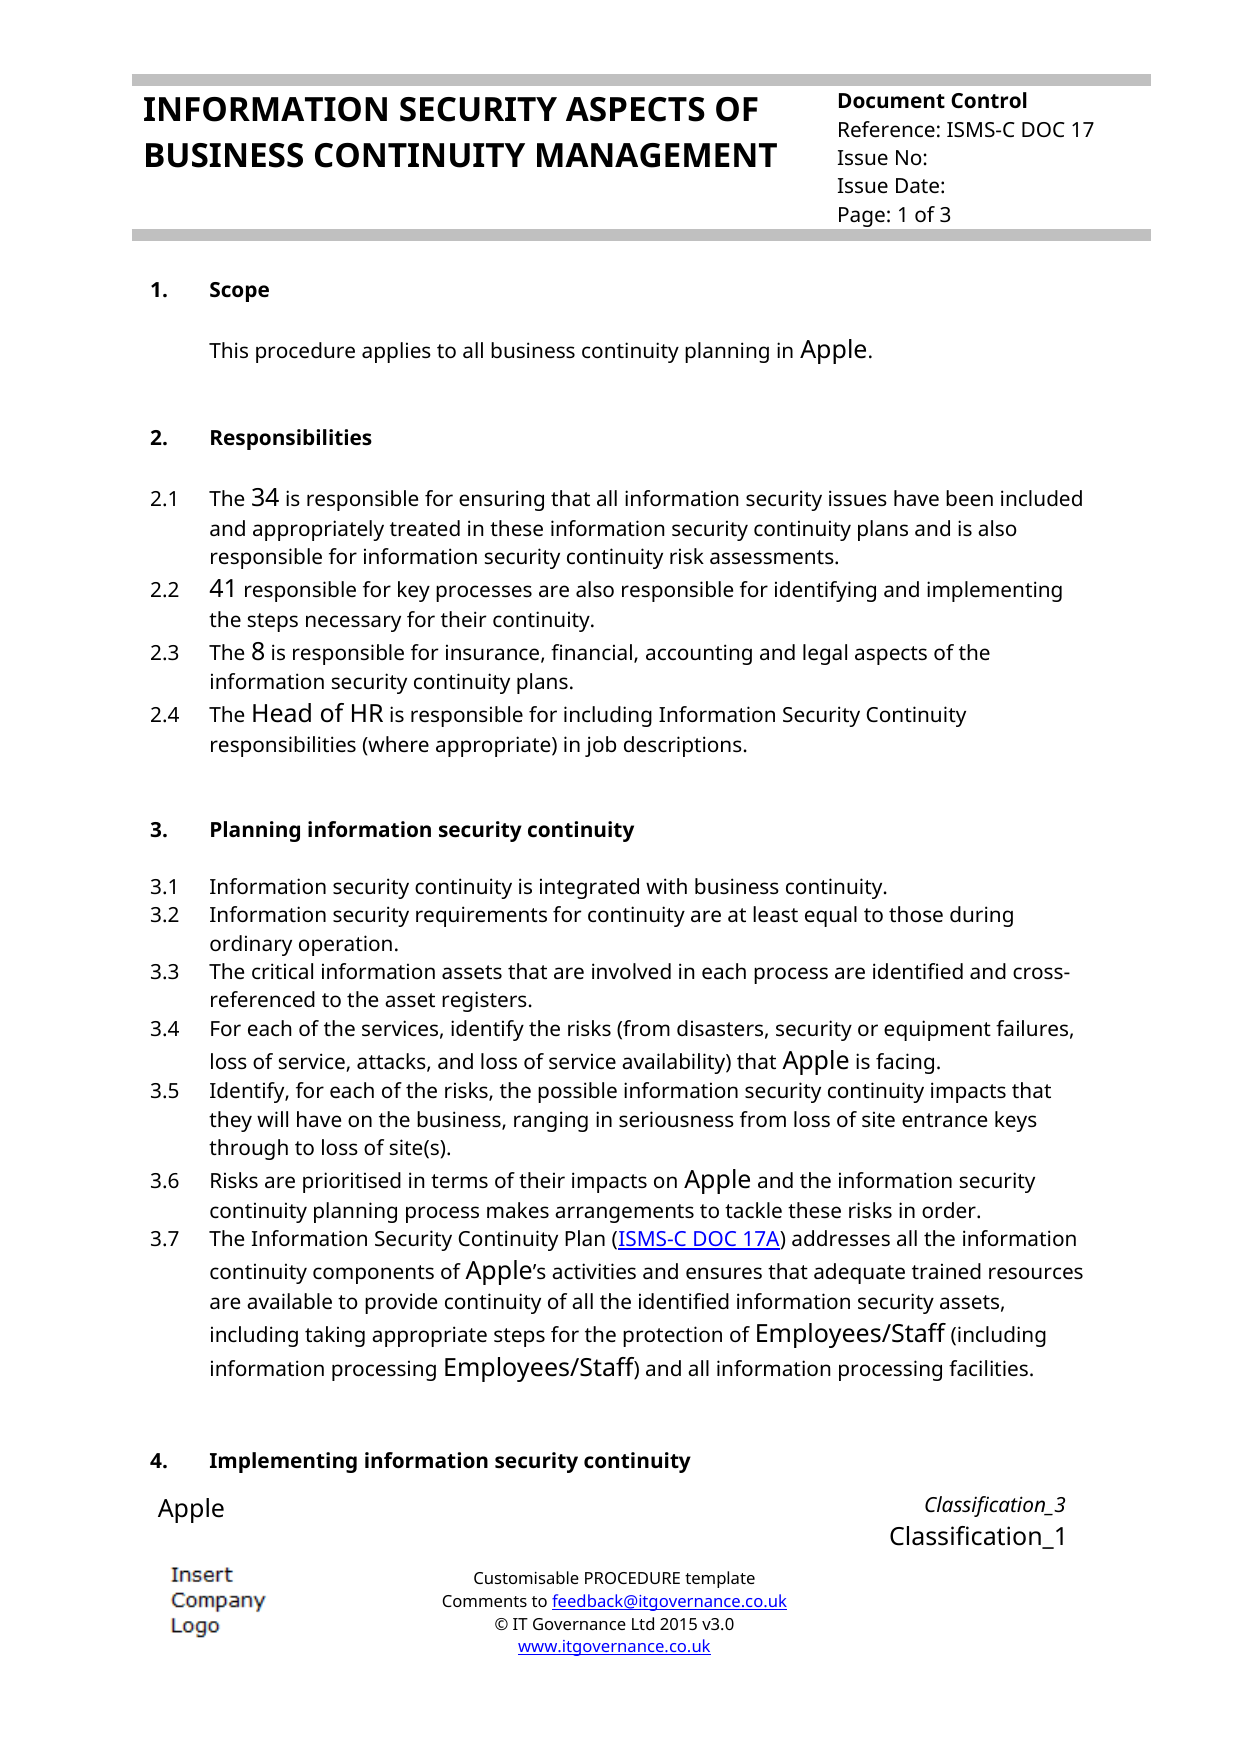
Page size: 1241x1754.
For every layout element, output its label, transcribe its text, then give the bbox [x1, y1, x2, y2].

list Information security continuity is integrated with business continuity. [150, 872, 1090, 900]
list The is responsible for including Information Security Continuity responsibilities (where appropriate) in job descriptions. [150, 696, 1090, 758]
list responsible for key processes are also responsible for identifying and implementing the steps necessary for their continuity. [150, 571, 1090, 633]
list The is responsible for ensuring that all information security issues have been included and appropriately treated in these information security continuity plans and is also responsible for information security continuity risk assessments. [150, 480, 1090, 571]
list The Information Security Continuity Plan (ISMS-C DOC 17A) addresses all the information continuity components of ’s activities and ensures that adequate trained resources are available to provide continuity of all the identified information security assets, including taking appropriate steps for the protection of (including information processing ) and all information processing facilities. [150, 1224, 1090, 1417]
list For each of the services, identify the risks (from disasters, security or equipment failures, loss of service, attacks, and loss of service availability) that is facing. [150, 1014, 1090, 1077]
list Identify, for each of the risks, the possible information security continuity impacts that they will have on the business, ranging in seriousness from loss of site entrance keys through to loss of site(s). [150, 1077, 1090, 1162]
text This procedure applies to all business continuity planning in . [209, 332, 1090, 366]
list Responsibilities [150, 423, 1090, 451]
list Risks are prioritised in terms of their impacts on and the information security continuity planning process makes arrangements to tackle these risks in order. [150, 1162, 1090, 1224]
list Implementing information security continuity [150, 1446, 1090, 1474]
list Information security requirements for continuity are at least equal to those during ordinary operation. [150, 900, 1090, 957]
list The critical information assets that are involved in each process are identified and cross-referenced to the asset registers. [150, 957, 1090, 1014]
list Scope [150, 275, 1090, 303]
list Planning information security continuity [150, 815, 1090, 843]
list The is responsible for insurance, financial, accounting and legal aspects of the information security continuity plans. [150, 633, 1090, 696]
picture [157, 1552, 293, 1658]
